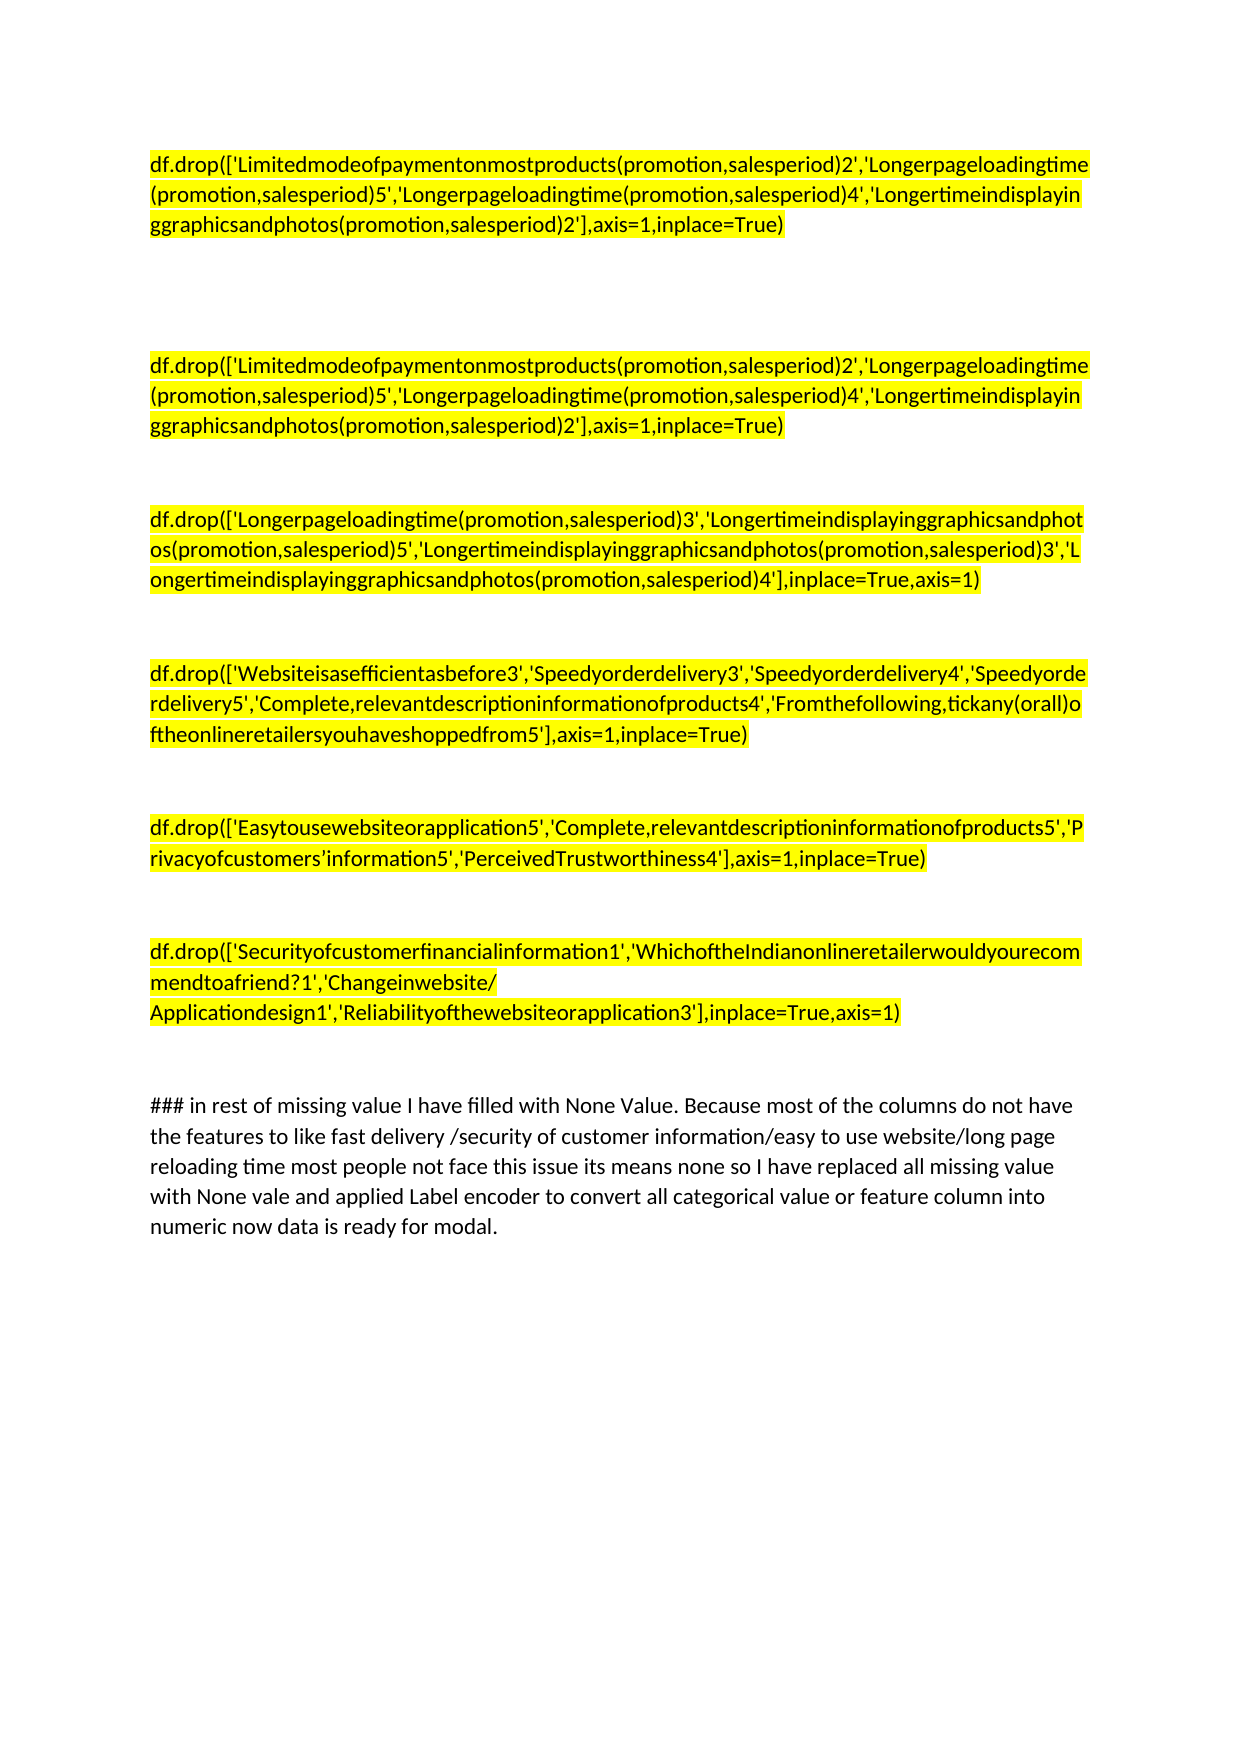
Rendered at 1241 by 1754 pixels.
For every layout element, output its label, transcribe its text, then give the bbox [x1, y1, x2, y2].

text df.drop(['Longerpageloadingtime(promotion,salesperiod)3','Longertimeindisplayinggraphicsandphotos(promotion,salesperiod)5','Longertimeindisplayinggraphicsandphotos(promotion,salesperiod)3','Longertimeindisplayinggraphicsandphotos(promotion,salesperiod)4'],inplace=True,axis=1) [150, 505, 1090, 594]
text df.drop(['Limitedmodeofpaymentonmostproducts(promotion,salesperiod)2','Longerpageloadingtime(promotion,salesperiod)5','Longerpageloadingtime(promotion,salesperiod)4','Longertimeindisplayinggraphicsandphotos(promotion,salesperiod)2'],axis=1,inplace=True) [150, 379, 1090, 439]
text ### in rest of missing value I have filled with None Value. Because most of the columns do not have the features to like fast delivery /security of customer information/easy to use website/long page reloading time most people not face this issue its means none so I have replaced all missing value with None vale and applied Label encoder to convert all categorical value or feature column into numeric now data is ready for modal. [150, 1092, 1090, 1241]
text df.drop(['Securityofcustomerfinancialinformation1','WhichoftheIndianonlineretailerwouldyourecommendtoafriend?1','Changeinwebsite/Applicationdesign1','Reliabilityofthewebsiteorapplication3'],inplace=True,axis=1) [150, 937, 1090, 1026]
text df.drop(['Websiteisasefficientasbefore3','Speedyorderdelivery3','Speedyorderdelivery4','Speedyorderdelivery5','Complete,relevantdescriptioninformationofproducts4','Fromthefollowing,tickany(orall)oftheonlineretailersyouhaveshoppedfrom5'],axis=1,inplace=True) [150, 659, 1090, 748]
text df.drop(['Limitedmodeofpaymentonmostproducts(promotion,salesperiod)2','Longerpageloadingtime(promotion,salesperiod)5','Longerpageloadingtime(promotion,salesperiod)4','Longertimeindisplayinggraphicsandphotos(promotion,salesperiod)2'],axis=1,inplace=True) [150, 178, 1090, 238]
text df.drop(['Easytousewebsiteorapplication5','Complete,relevantdescriptioninformationofproducts5','Privacyofcustomers’information5','PerceivedTrustworthiness4'],axis=1,inplace=True) [150, 813, 1090, 872]
